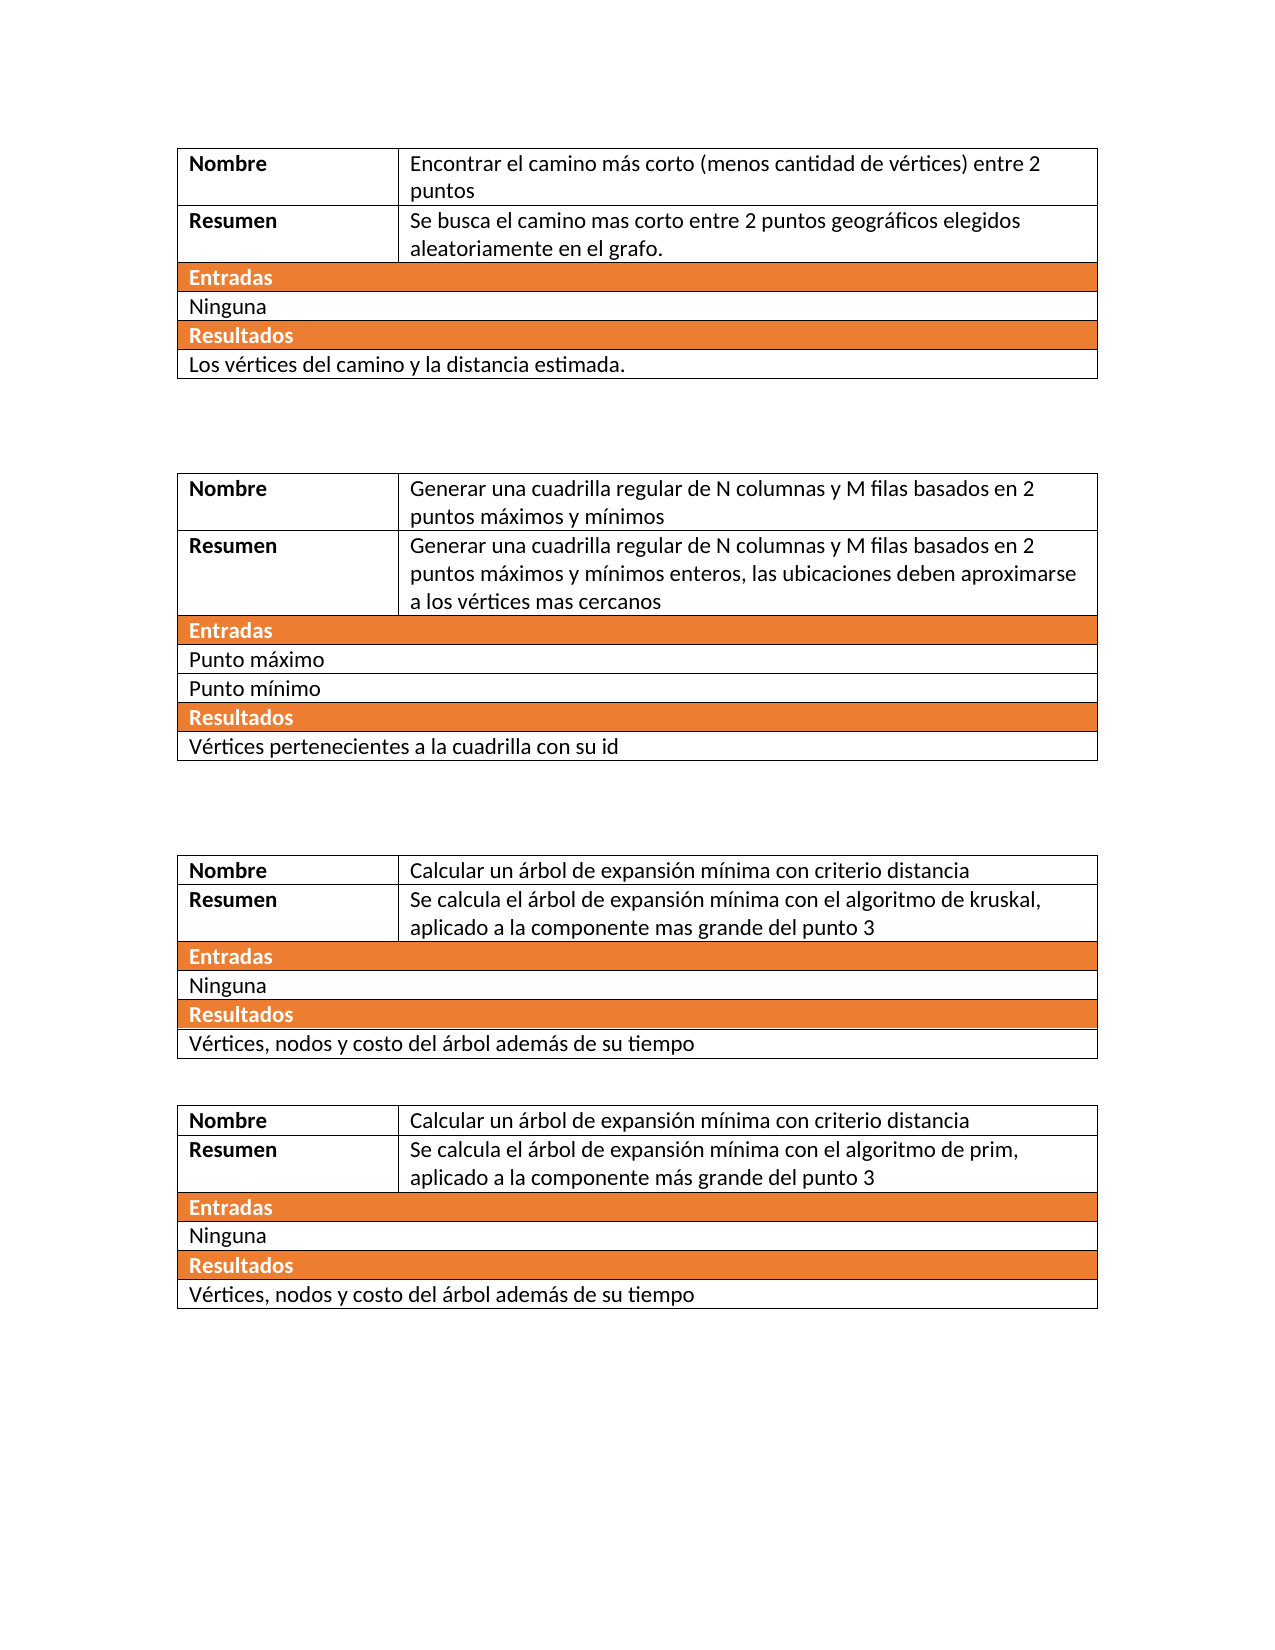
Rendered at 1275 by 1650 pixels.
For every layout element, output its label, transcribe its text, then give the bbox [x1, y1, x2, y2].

table_cell Ninguna [178, 971, 1097, 999]
table_header Nombre [178, 149, 398, 205]
table_cell Punto mínimo [178, 674, 1097, 702]
table_cell Resultados [178, 321, 1097, 349]
table_header Generar una cuadrilla regular de N columnas y M filas basados en 2 puntos máximos y mínimos [399, 474, 1097, 530]
table_cell Entradas [178, 616, 1097, 644]
table_cell Ninguna [178, 1222, 1097, 1250]
table_header Nombre [178, 474, 398, 530]
table_cell Se calcula el árbol de expansión mínima con el algoritmo de prim, aplicado a la componente más grande del punto 3 [399, 1136, 1097, 1192]
table_header Calcular un árbol de expansión mínima con criterio distancia [399, 1106, 1097, 1134]
table_cell Generar una cuadrilla regular de N columnas y M filas basados en 2 puntos máximos y mínimos enteros, las ubicaciones deben aproximarse a los vértices mas cercanos [399, 531, 1097, 615]
table_header Calcular un árbol de expansión mínima con criterio distancia [399, 856, 1097, 884]
table_cell Entradas [178, 942, 1097, 970]
table_cell Los vértices del camino y la distancia estimada. [178, 350, 1097, 378]
table_cell Vértices, nodos y costo del árbol además de su tiempo [178, 1280, 1097, 1308]
table_cell Resultados [178, 703, 1097, 731]
table_cell Resultados [178, 1000, 1097, 1028]
table_cell Vértices pertenecientes a la cuadrilla con su id [178, 732, 1097, 760]
table_cell Resumen [178, 1136, 398, 1192]
table_header Encontrar el camino más corto (menos cantidad de vértices) entre 2 puntos [399, 149, 1097, 205]
table_cell Se calcula el árbol de expansión mínima con el algoritmo de kruskal, aplicado a la componente mas grande del punto 3 [399, 885, 1097, 941]
table_header Nombre [178, 1106, 398, 1134]
table_header Nombre [178, 856, 398, 884]
table_cell Entradas [178, 263, 1097, 291]
table_cell Ninguna [178, 292, 1097, 320]
table_cell Resumen [178, 531, 398, 615]
table_cell Vértices, nodos y costo del árbol además de su tiempo [178, 1030, 1097, 1057]
table_cell Punto máximo [178, 645, 1097, 673]
table_cell Se busca el camino mas corto entre 2 puntos geográficos elegidos aleatoriamente en el grafo. [399, 206, 1097, 262]
table_cell Resumen [178, 206, 398, 262]
table_cell Resultados [178, 1251, 1097, 1279]
table_cell Entradas [178, 1193, 1097, 1221]
table_cell Resumen [178, 885, 398, 941]
